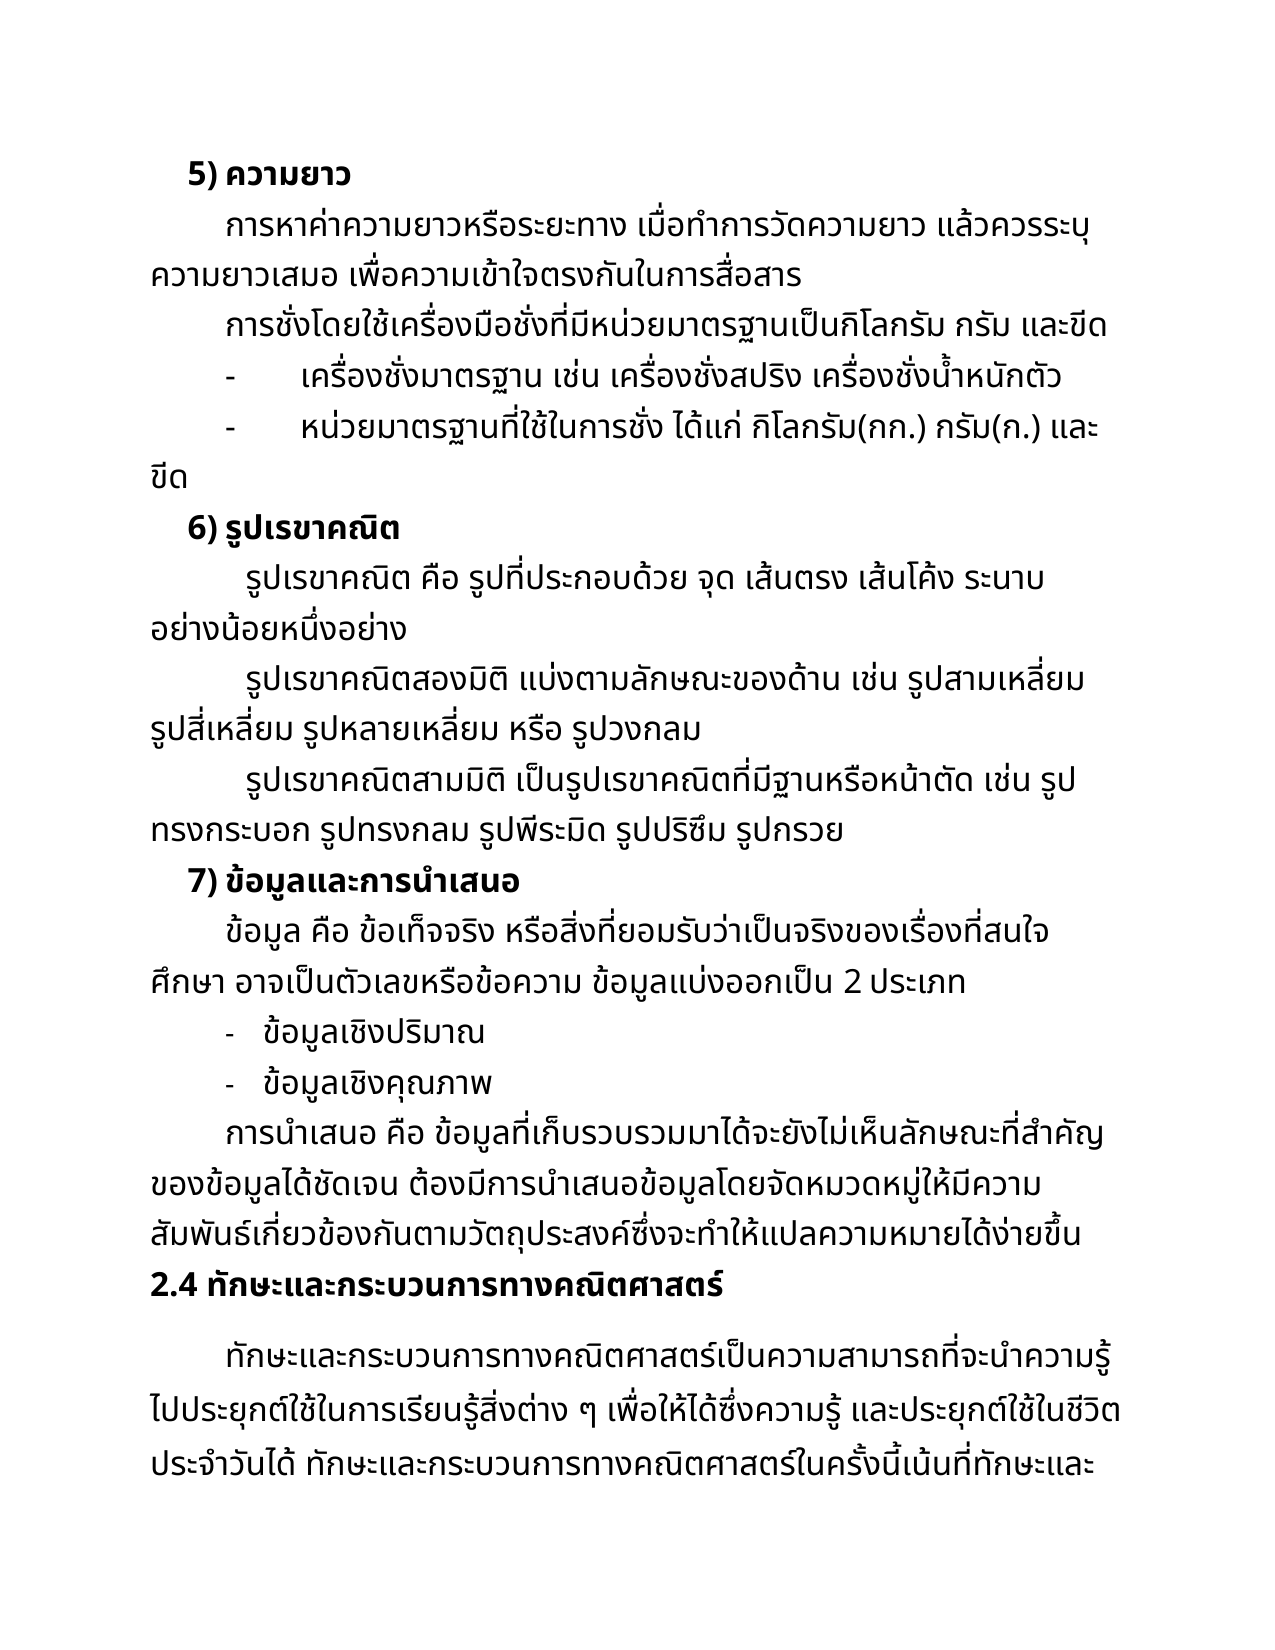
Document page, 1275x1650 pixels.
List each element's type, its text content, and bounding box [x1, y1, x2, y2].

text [150, 1332, 1125, 1491]
text การนำเสนอ คือ ข้อมูลที่เก็บรวบรวมมาได้จะยังไม่เห็นลักษณะที่สำคัญของข้อมูลได้ชัดเจน ต้องมีการนำเสนอข้อมูลโดยจัดหมวดหมู่ให้มีความสัมพันธ์เกี่ยวข้องกันตามวัตถุประสงค์ซึ่งจะทำให้แปลความหมายได้ง่ายขึ้น [150, 1109, 1125, 1260]
list ข้อมูลเชิงคุณภาพ [225, 1059, 1125, 1109]
text 2.4 ทักษะและกระบวนการทางคณิตศาสตร์ [150, 1260, 1125, 1311]
text - เครื่องชั่งมาตรฐาน เช่น เครื่องชั่งสปริง เครื่องชั่งน้ำหนักตัว [150, 352, 1125, 402]
list ข้อมูลเชิงปริมาณ [225, 1008, 1125, 1059]
list ความยาว [187, 150, 1125, 201]
text การหาค่าความยาวหรือระยะทาง เมื่อทำการวัดความยาว แล้วควรระบุความยาวเสมอ เพื่อความเข้าใจตรงกันในการสื่อสาร [150, 201, 1125, 301]
text การชั่งโดยใช้เครื่องมือชั่งที่มีหน่วยมาตรฐานเป็นกิโลกรัม กรัม และขีด [150, 301, 1125, 352]
text รูปเรขาคณิต คือ รูปที่ประกอบด้วย จุด เส้นตรง เส้นโค้ง ระนาบ อย่างน้อยหนึ่งอย่าง [150, 554, 1125, 655]
list รูปเรขาคณิต [187, 503, 1125, 554]
text รูปเรขาคณิตสองมิติ แบ่งตามลักษณะของด้าน เช่น รูปสามเหลี่ยม รูปสี่เหลี่ยม รูปหลายเหลี่ยม หรือ รูปวงกลม [150, 655, 1125, 756]
text ข้อมูล คือ ข้อเท็จจริง หรือสิ่งที่ยอมรับว่าเป็นจริงของเรื่องที่สนใจศึกษา อาจเป็นตัวเลขหรือข้อความ ข้อมูลแบ่งออกเป็น 2ประเภท [150, 907, 1125, 1008]
text - หน่วยมาตรฐานที่ใช้ในการชั่ง ได้แก่ กิโลกรัม(กก.) กรัม(ก.) และขีด [150, 402, 1125, 503]
list ข้อมูลและการนำเสนอ [187, 857, 1125, 907]
text รูปเรขาคณิตสามมิติ เป็นรูปเรขาคณิตที่มีฐานหรือหน้าตัด เช่น รูปทรงกระบอก รูปทรงกลม รูปพีระมิด รูปปริซึม รูปกรวย [150, 756, 1125, 857]
